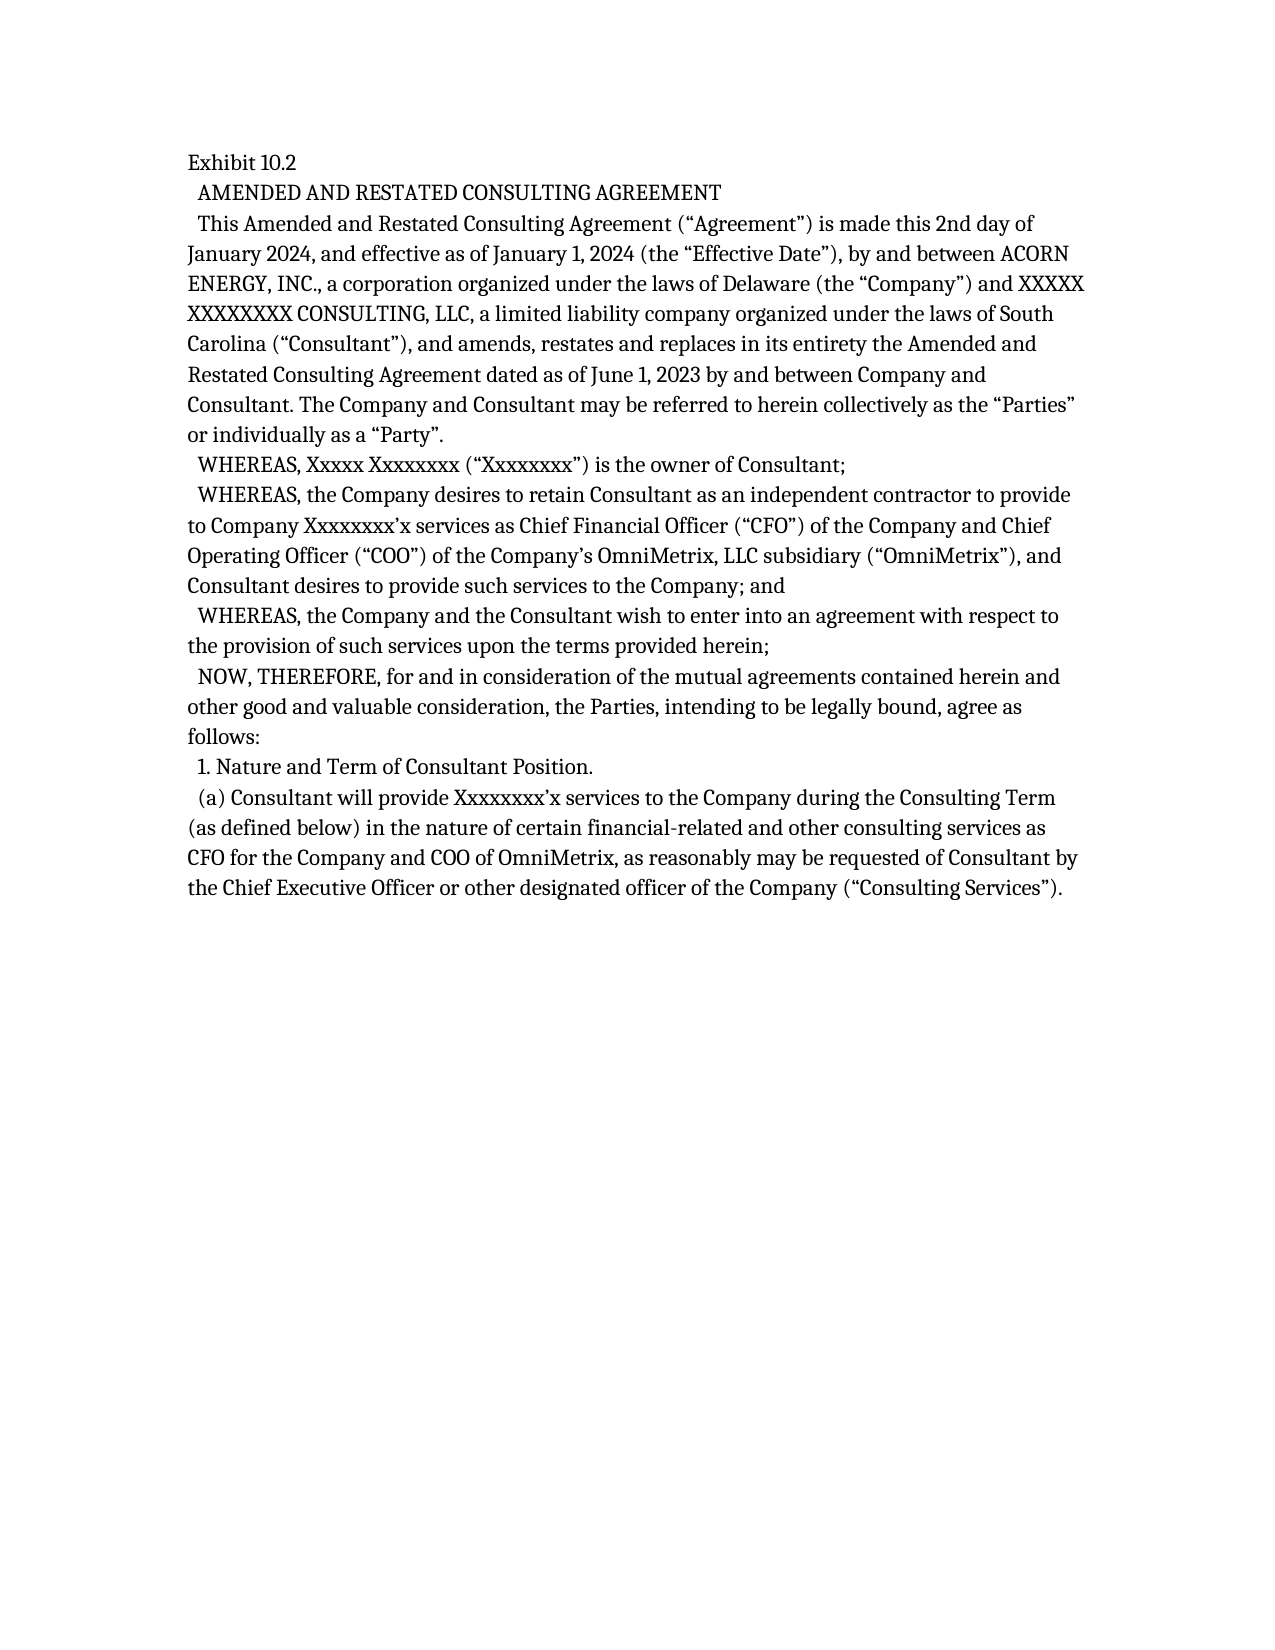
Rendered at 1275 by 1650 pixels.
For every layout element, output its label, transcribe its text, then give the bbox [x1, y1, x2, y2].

text Exhibit 10.2 AMENDED AND RESTATED CONSULTING AGREEMENT This Amended and Restated Consulting Agreement (“Agreement”) is made this 2nd day of January 2024, and effective as of January 1, 2024 (the “Effective Date”), by and between ACORN ENERGY, INC., a corporation organized under the laws of Delaware (the “Company”) and XXXXX XXXXXXXX CONSULTING, LLC, a limited liability company organized under the laws of South Carolina (“Consultant”), and amends, restates and replaces in its entirety the Amended and Restated Consulting Agreement dated as of June 1, 2023 by and between Company and Consultant. The Company and Consultant may be referred to herein collectively as the “Parties” or individually as a “Party”. WHEREAS, Xxxxx Xxxxxxxx (“Xxxxxxxx”) is the owner of Consultant; WHEREAS, the Company desires to retain Consultant as an independent contractor to provide to Company Xxxxxxxx’x services as Chief Financial Officer (“CFO”) of the Company and Chief Operating Officer (“COO”) of the Company’s OmniMetrix, LLC subsidiary (“OmniMetrix”), and Consultant desires to provide such services to the Company; and WHEREAS, the Company and the Consultant wish to enter into an agreement with respect to the provision of such services upon the terms provided herein; NOW, THEREFORE, for and in consideration of the mutual agreements contained herein and other good and valuable consideration, the Parties, intending to be legally bound, agree as follows: 1. Nature and Term of Consultant Position. (a) Consultant will provide Xxxxxxxx’x services to the Company during the Consulting Term (as defined below) in the nature of certain financial-related and other consulting services as CFO for the Company and COO of OmniMetrix, as reasonably may be requested of Consultant by the Chief Executive Officer or other designated officer of the Company (“Consulting Services”). [187, 150, 1087, 901]
